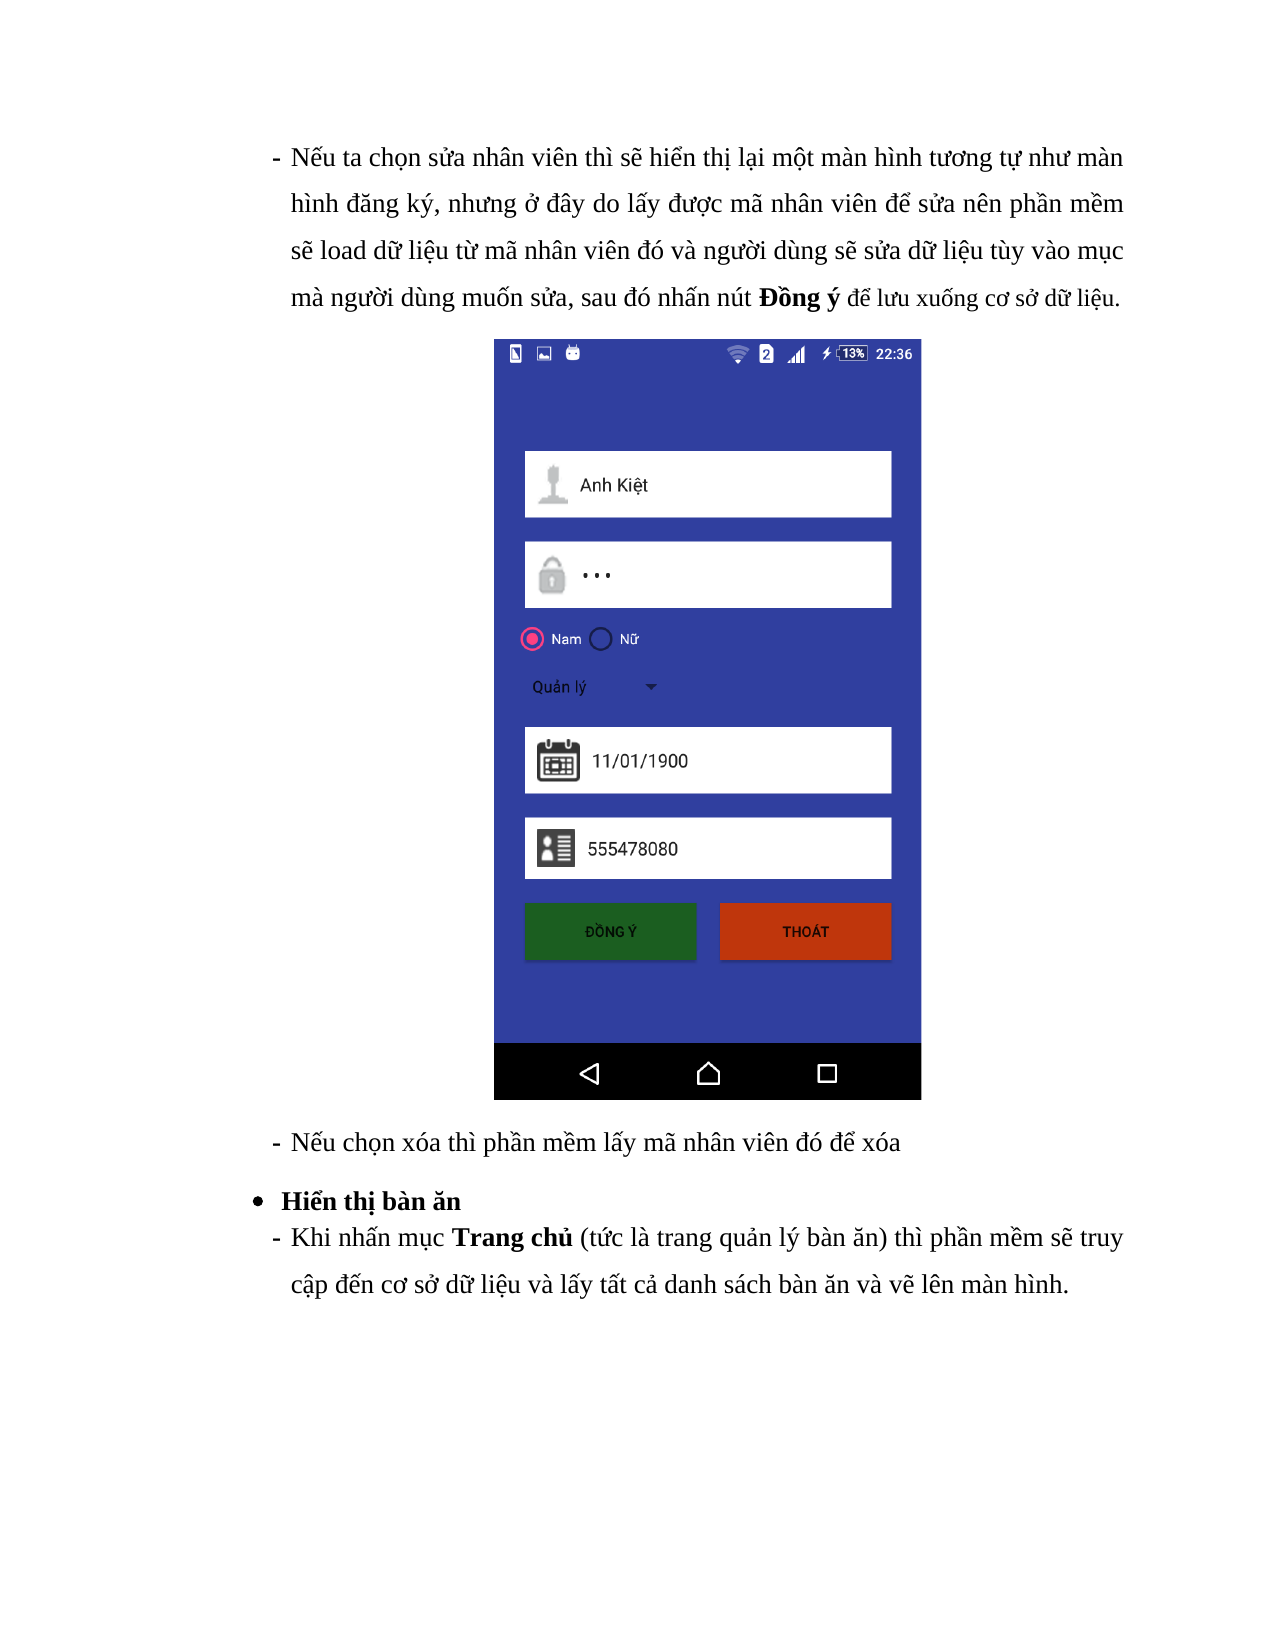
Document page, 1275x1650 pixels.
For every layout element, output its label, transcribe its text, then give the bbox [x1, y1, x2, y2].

picture [494, 339, 922, 1100]
list Nếu chọn xóa thì phần mềm lấy mã nhân viên đó để xóa [272, 1126, 1125, 1157]
list Khi nhấn mục Trang chủ (tức là trang quản lý bàn ăn) thì phần mềm sẽ truy cập đến cơ sở dữ liệu và lấy tất cả danh sách bàn ăn và vẽ lên màn hình. [272, 1221, 1125, 1299]
list Hiển thị bàn ăn [253, 1186, 1125, 1217]
list Nếu ta chọn sửa nhân viên thì sẽ hiển thị lại một màn hình tương tự như màn hình đăng ký, nhưng ở đây do lấy được mã nhân viên để sửa nên phần mềm sẽ load dữ liệu từ mã nhân viên đó và người dùng sẽ sửa dữ liệu tùy vào mục mà người dùng muốn sửa, sau đó nhấn nút Đồng ý để lưu xuống cơ sở dữ liệu. [272, 141, 1125, 312]
